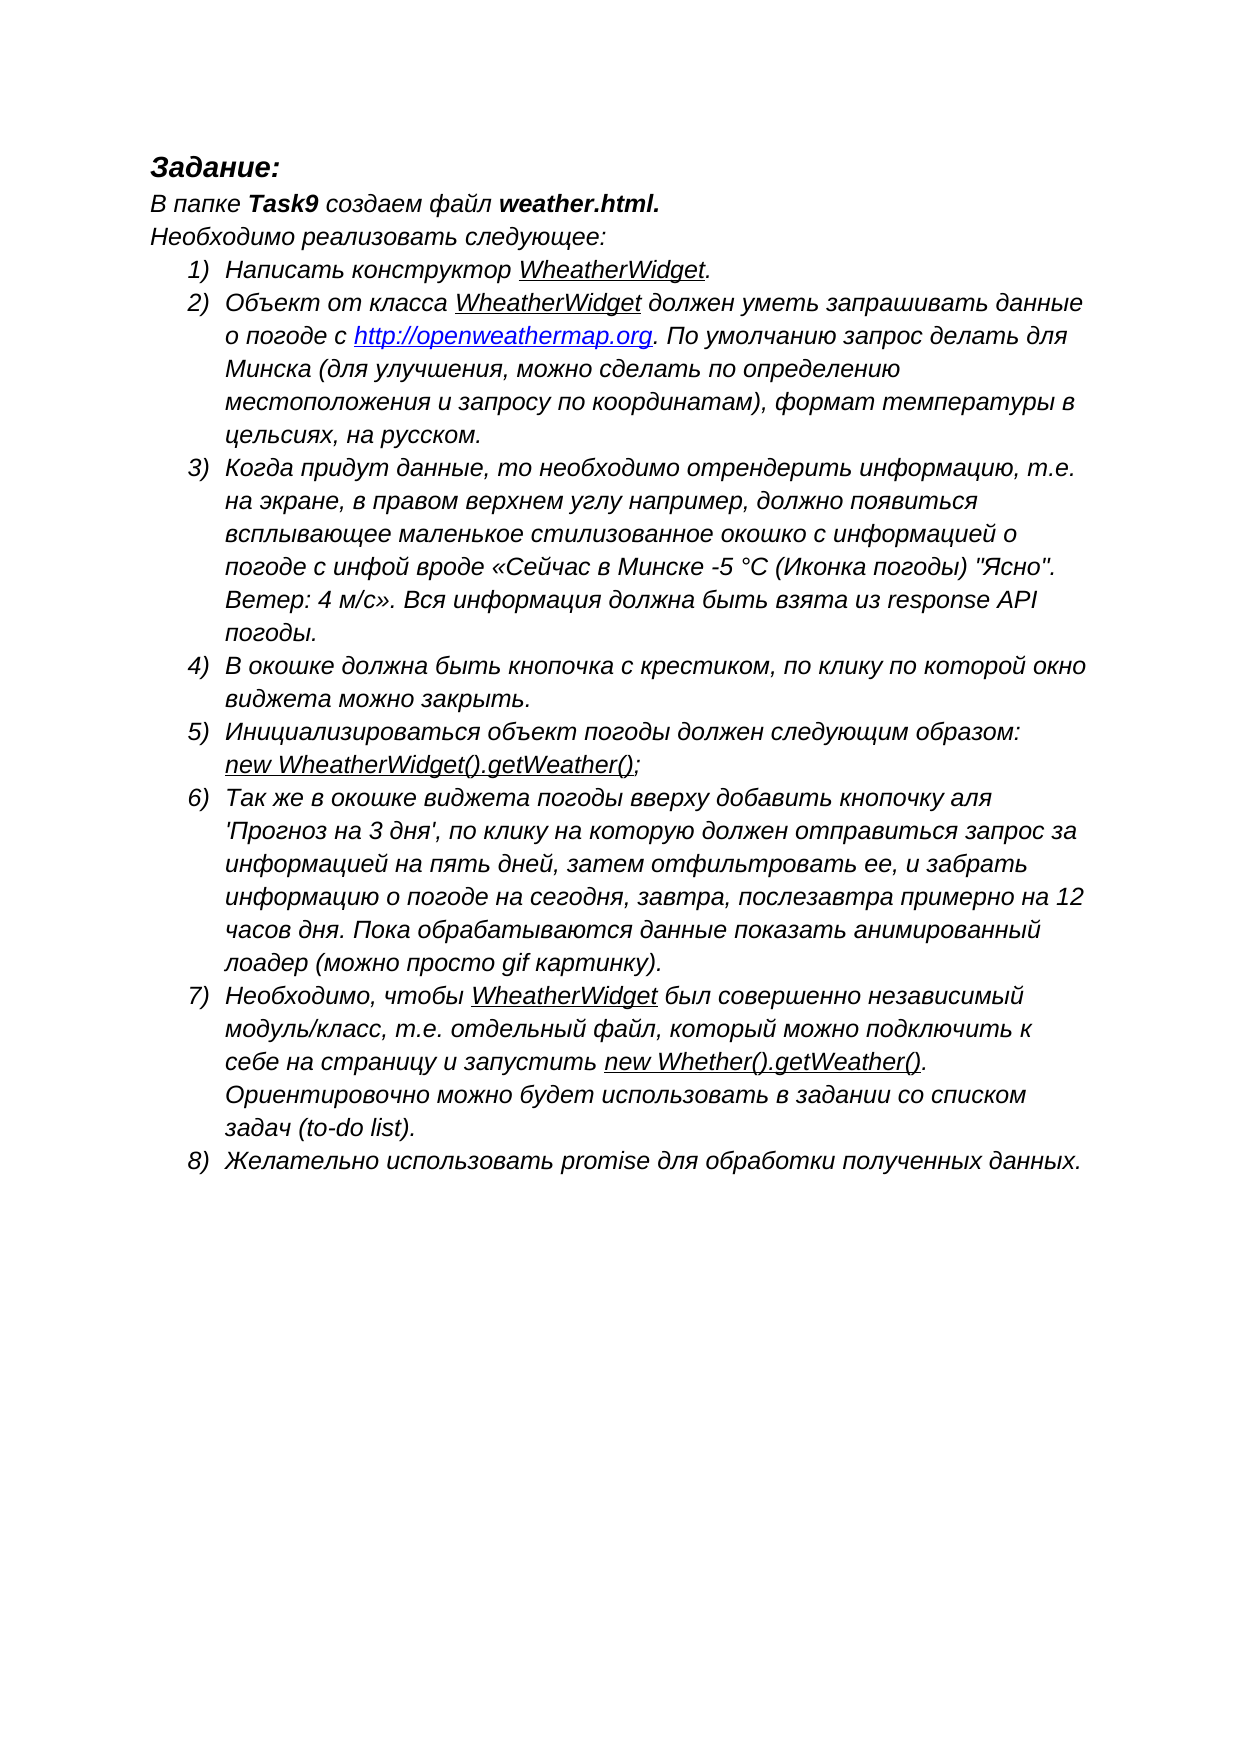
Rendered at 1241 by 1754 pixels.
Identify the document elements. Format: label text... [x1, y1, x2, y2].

text Необходимо реализовать следующее: [150, 222, 1090, 250]
list Так же в окошке виджета погоды вверху добавить кнопочку аля 'Прогноз на 3 дня', по клику на которую должен отправиться запрос за информацией на пять дней, затем отфильтровать ее, и забрать информацию о погоде на сегодня, завтра, послезавтра примерно на 12 часов дня. Пока обрабатываются данные показать анимированный лоадер (можно просто gif картинку). [187, 783, 1090, 977]
list В окошке должна быть кнопочка с крестиком, по клику по которой окно виджета можно закрыть. [187, 651, 1090, 713]
text new WheatherWidget().getWeather(); [225, 750, 1090, 779]
text В папке Task9 создаем файл weather.html. [150, 188, 1090, 217]
list Когда придут данные, то необходимо отрендерить информацию, т.е. на экране, в правом верхнем углу например, должно появиться всплывающее маленькое стилизованное окошко с информацией о погоде с инфой вроде «Сейчас в Минске -5 °C (Иконка погоды) "Ясно". Ветер: 4 м/c». Вся информация должна быть взята из response API погоды. [187, 453, 1090, 647]
list Желательно использовать promise для обработки полученных данных. [187, 1146, 1090, 1175]
list Написать конструктор WheatherWidget. [187, 254, 1090, 283]
list Объект от класса WheatherWidget должен уметь запрашивать данные о погоде с http://openweathermap.org. По умолчанию запрос делать для Минска (для улучшения, можно сделать по определению местоположения и запросу по координатам), формат температуры в цельсиях, на русском. [187, 288, 1090, 448]
list Необходимо, чтобы WheatherWidget был совершенно независимый модуль/класс, т.е. отдельный файл, который можно подключить к себе на страницу и запустить new Whether().getWeather(). Ориентировочно можно будет использовать в задании со списком задач (to-do list). [187, 981, 1090, 1142]
text Задание: [150, 150, 1090, 183]
list Инициализироваться объект погоды должен следующим образом: [187, 717, 1090, 746]
